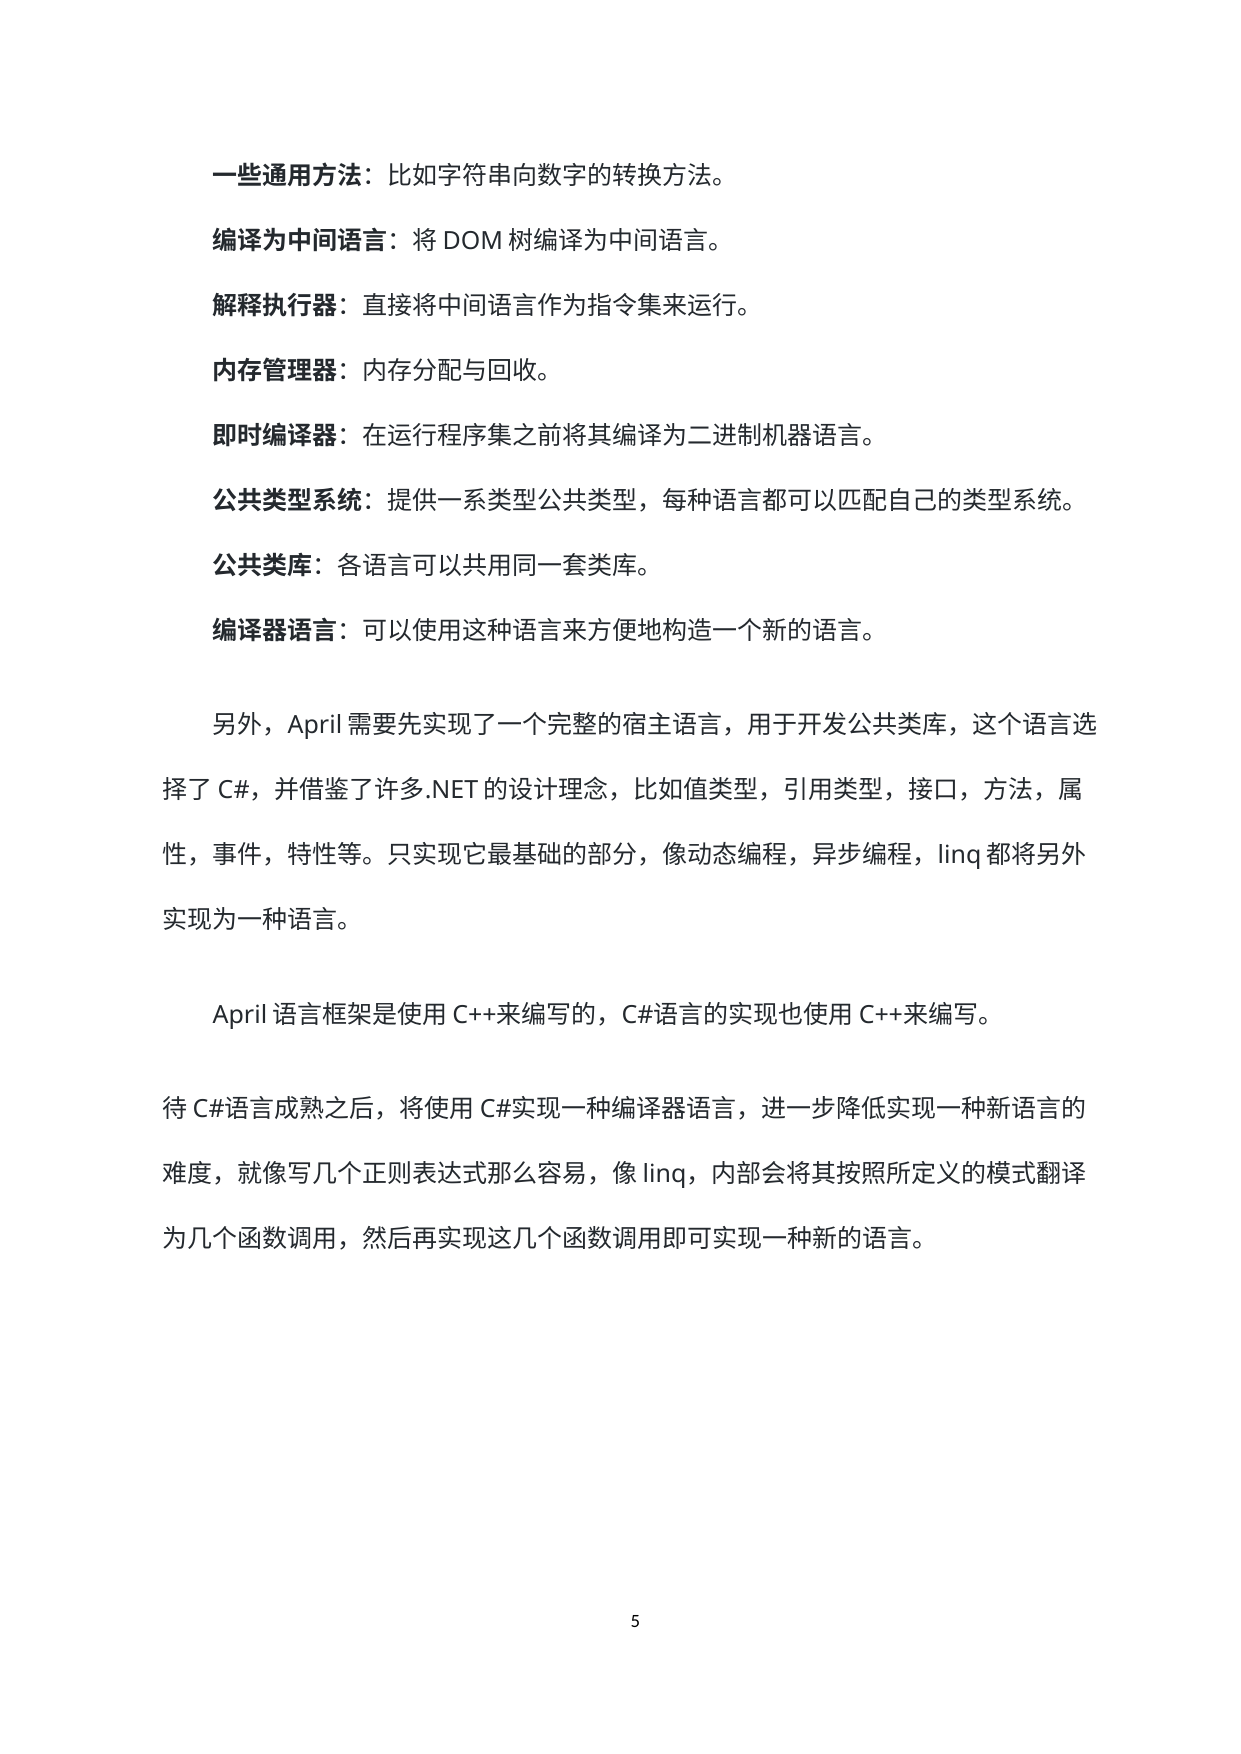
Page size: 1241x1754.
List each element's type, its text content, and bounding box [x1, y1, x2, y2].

text 内存管理器：内存分配与回收。 [162, 336, 1107, 401]
text 编译器语言：可以使用这种语言来方便地构造一个新的语言。 [162, 596, 1107, 661]
text 待C#语言成熟之后，将使用C#实现一种编译器语言，进一步降低实现一种新语言的难度，就像写几个正则表达式那么容易，像linq，内部会将其按照所定义的模式翻译为几个函数调用，然后再实现这几个函数调用即可实现一种新的语言。 [162, 1074, 1107, 1269]
text 一些通用方法：比如字符串向数字的转换方法。 [162, 141, 1107, 206]
text 公共类库：各语言可以共用同一套类库。 [162, 531, 1107, 596]
text April语言框架是使用C++来编写的，C#语言的实现也使用C++来编写。 [162, 980, 1107, 1045]
text 编译为中间语言：将DOM树编译为中间语言。 [162, 206, 1107, 271]
text 公共类型系统：提供一系类型公共类型，每种语言都可以匹配自己的类型系统。 [162, 466, 1107, 531]
text 即时编译器：在运行程序集之前将其编译为二进制机器语言。 [162, 401, 1107, 466]
text 解释执行器：直接将中间语言作为指令集来运行。 [162, 271, 1107, 336]
text 另外，April需要先实现了一个完整的宿主语言，用于开发公共类库，这个语言选择了C#，并借鉴了许多.NET的设计理念，比如值类型，引用类型，接口，方法，属性，事件，特性等。只实现它最基础的部分，像动态编程，异步编程，linq都将另外实现为一种语言。 [162, 691, 1107, 951]
